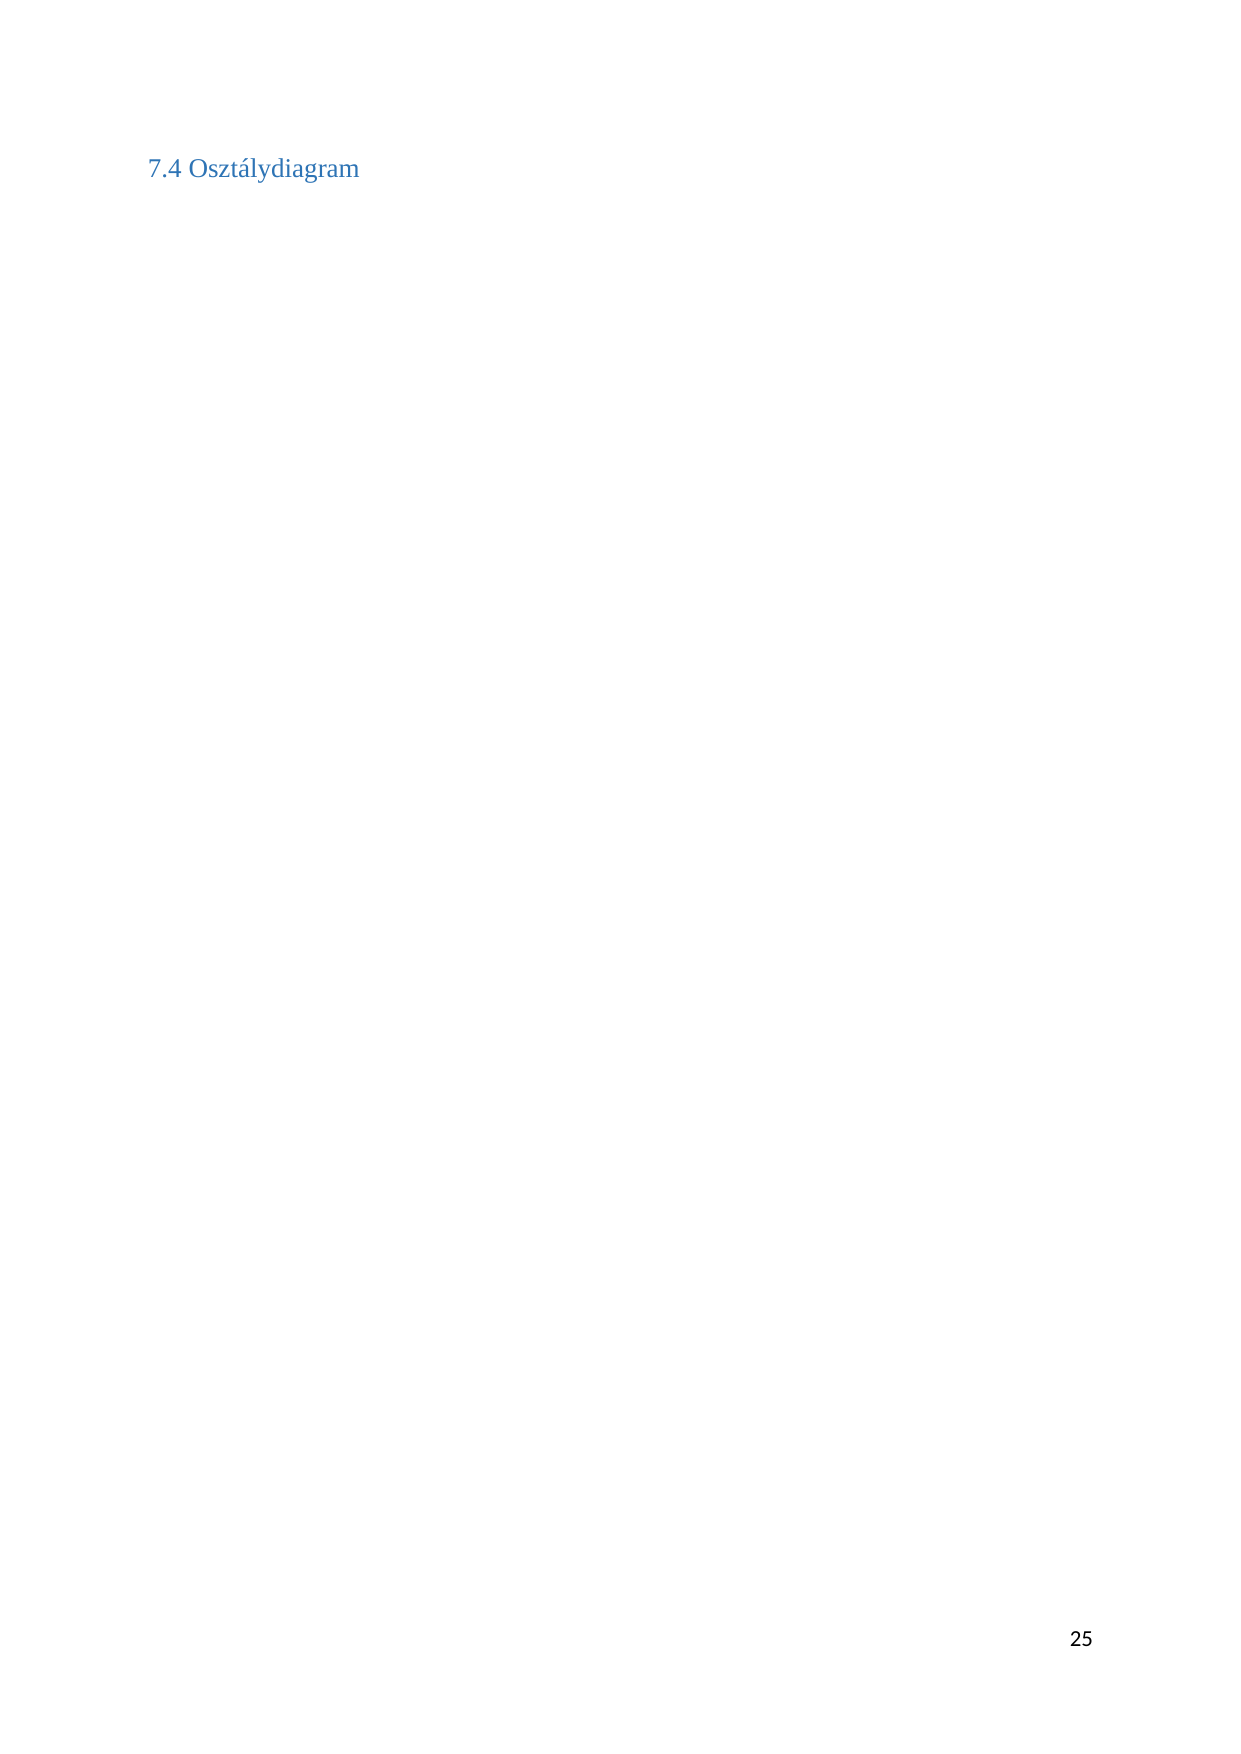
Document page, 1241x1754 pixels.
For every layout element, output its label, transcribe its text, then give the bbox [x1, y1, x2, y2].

subtitle 7.4 Osztálydiagram [148, 152, 1093, 183]
